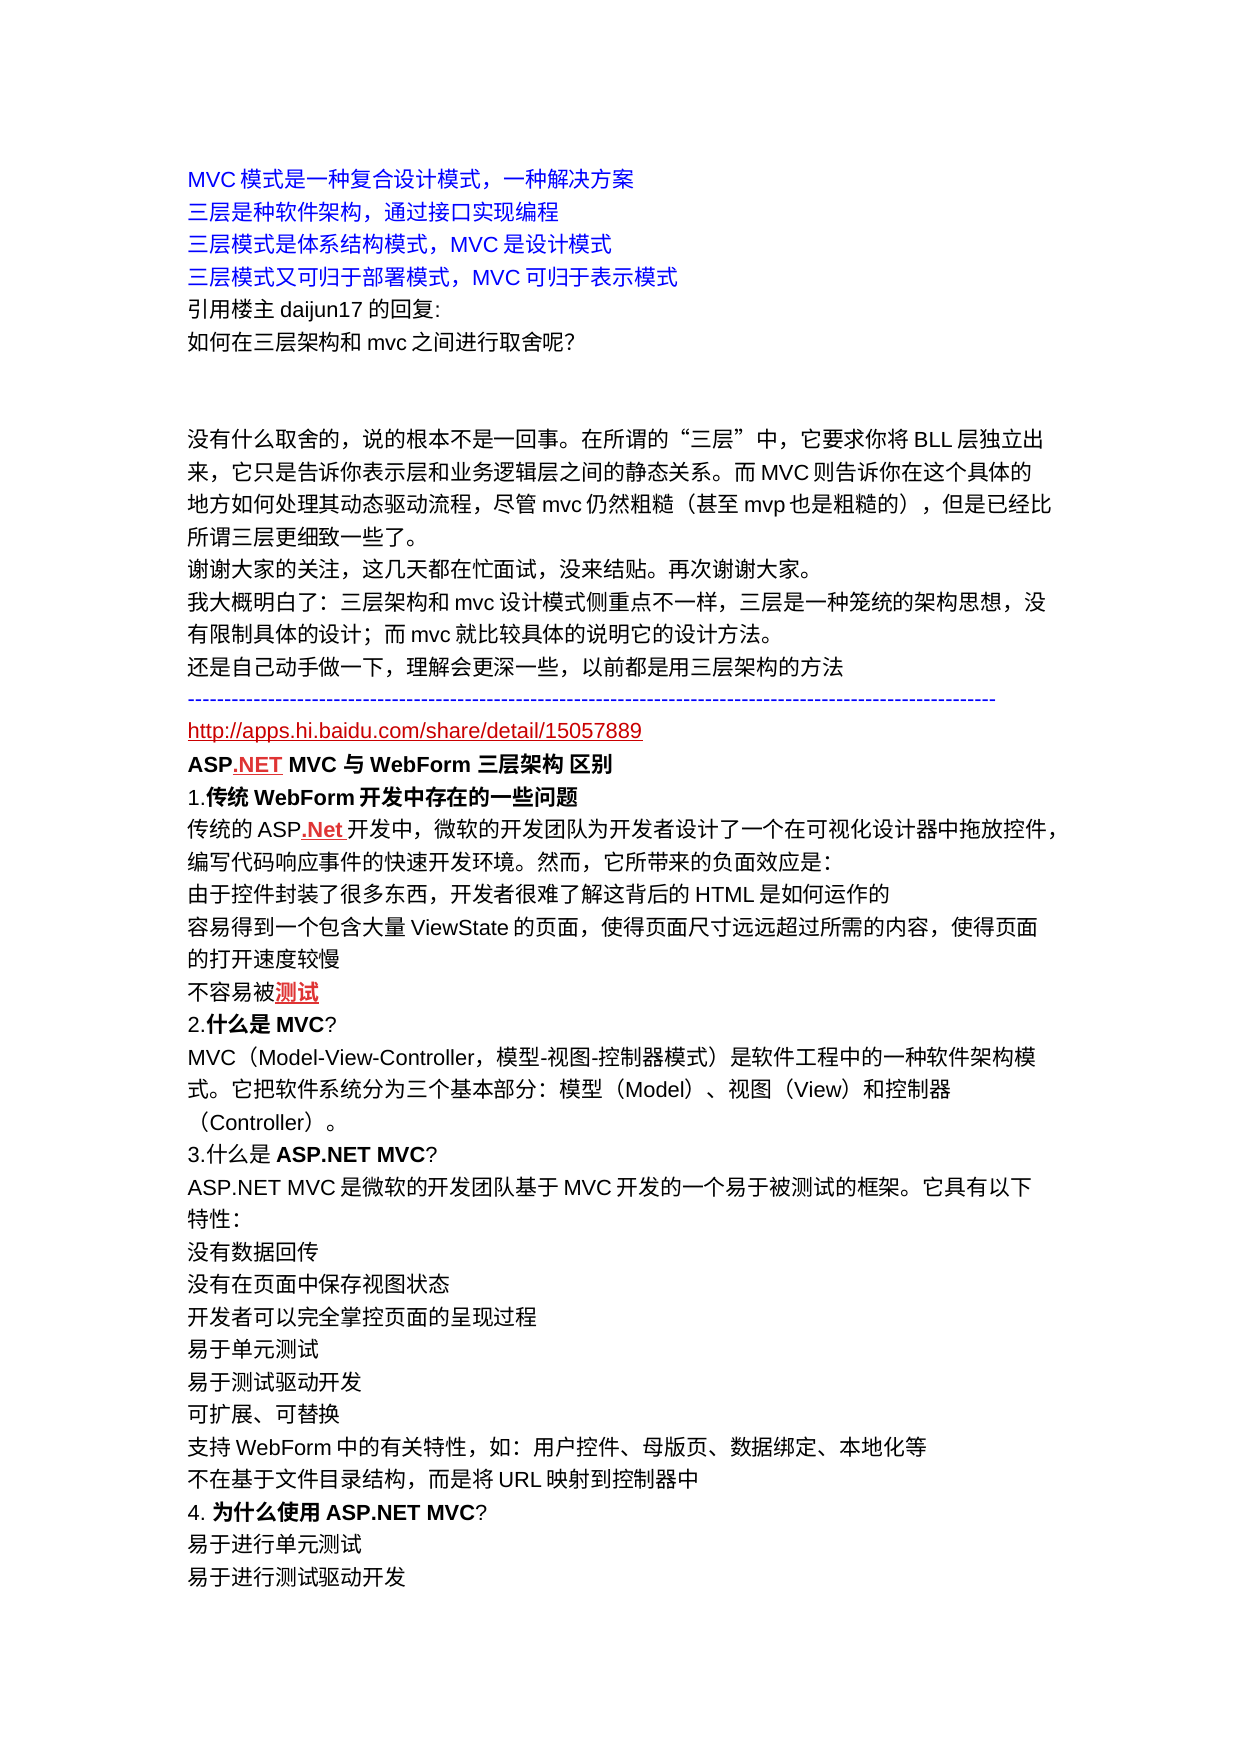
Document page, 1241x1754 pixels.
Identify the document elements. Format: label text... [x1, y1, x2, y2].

text 4. 为什么使用ASP.NET MVC? [187, 1494, 1053, 1527]
text ASP.NET MVC是微软的开发团队基于MVC开发的一个易于被测试的框架。它具有以下特性： [187, 1169, 1053, 1234]
text 3.什么是ASP.NET MVC? [187, 1137, 1053, 1169]
text 引用楼主 daijun17 的回复: 如何在三层架构和mvc之间进行取舍呢？ [187, 292, 1053, 357]
text 2.什么是MVC? [187, 1007, 1053, 1039]
text 没有什么取舍的，说的根本不是一回事。在所谓的“三层”中，它要求你将BLL层独立出来，它只是告诉你表示层和业务逻辑层之间的静态关系。而MVC则告诉你在这个具体的地方如何处理其动态驱动流程，尽管mvc仍然粗糙（甚至mvp也是粗糙的），但是已经比所谓三层更细致一些了。 [187, 357, 1053, 552]
text 易于单元测试 [187, 1332, 1053, 1364]
text 1.传统WebForm开发中存在的一些问题 [187, 779, 1053, 812]
text 没有在页面中保存视图状态 [187, 1267, 1053, 1299]
text 传统的ASP.Net开发中，微软的开发团队为开发者设计了一个在可视化设计器中拖放控件，编写代码响应事件的快速开发环境。然而，它所带来的负面效应是： [187, 812, 1053, 877]
text 谢谢大家的关注，这几天都在忙面试，没来结贴。再次谢谢大家。 我大概明白了：三层架构和mvc设计模式侧重点不一样，三层是一种笼统的架构思想，没有限制具体的设计；而mvc就比较具体的说明它的设计方法。 还是自己动手做一下，理解会更深一些，以前都是用三层架构的方法 [187, 552, 1053, 682]
text ASP.NET MVC 与 WebForm 三层架构 区别 [187, 747, 1053, 779]
text 不容易被测试 [187, 974, 1053, 1007]
text 易于进行单元测试 [187, 1527, 1053, 1559]
text MVC模式是一种复合设计模式，一种解决方案 三层是种软件架构，通过接口实现编程 三层模式是体系结构模式，MVC是设计模式 三层模式又可归于部署模式，MVC可归于表示模式 [187, 162, 1053, 292]
text 由于控件封装了很多东西，开发者很难了解这背后的HTML是如何运作的 [187, 877, 1053, 909]
text 易于测试驱动开发 [187, 1364, 1053, 1397]
text 不在基于文件目录结构，而是将URL映射到控制器中 [187, 1462, 1053, 1494]
text 没有数据回传 [187, 1234, 1053, 1267]
text 容易得到一个包含大量ViewState的页面，使得页面尺寸远远超过所需的内容，使得页面的打开速度较慢 [187, 909, 1053, 974]
text 可扩展、可替换 [187, 1397, 1053, 1429]
text MVC（Model-View-Controller，模型-视图-控制器模式）是软件工程中的一种软件架构模式。它把软件系统分为三个基本部分：模型（Model）、视图（View）和控制器（Controller）。 [187, 1039, 1053, 1137]
text --------------------------------------------------------------------------------------------------------------- [187, 682, 1053, 714]
text 支持WebForm中的有关特性，如：用户控件、母版页、数据绑定、本地化等 [187, 1429, 1053, 1462]
text http://apps.hi.baidu.com/share/detail/15057889 [187, 714, 1053, 747]
text 开发者可以完全掌控页面的呈现过程 [187, 1299, 1053, 1332]
text 易于进行测试驱动开发 [187, 1559, 1053, 1592]
